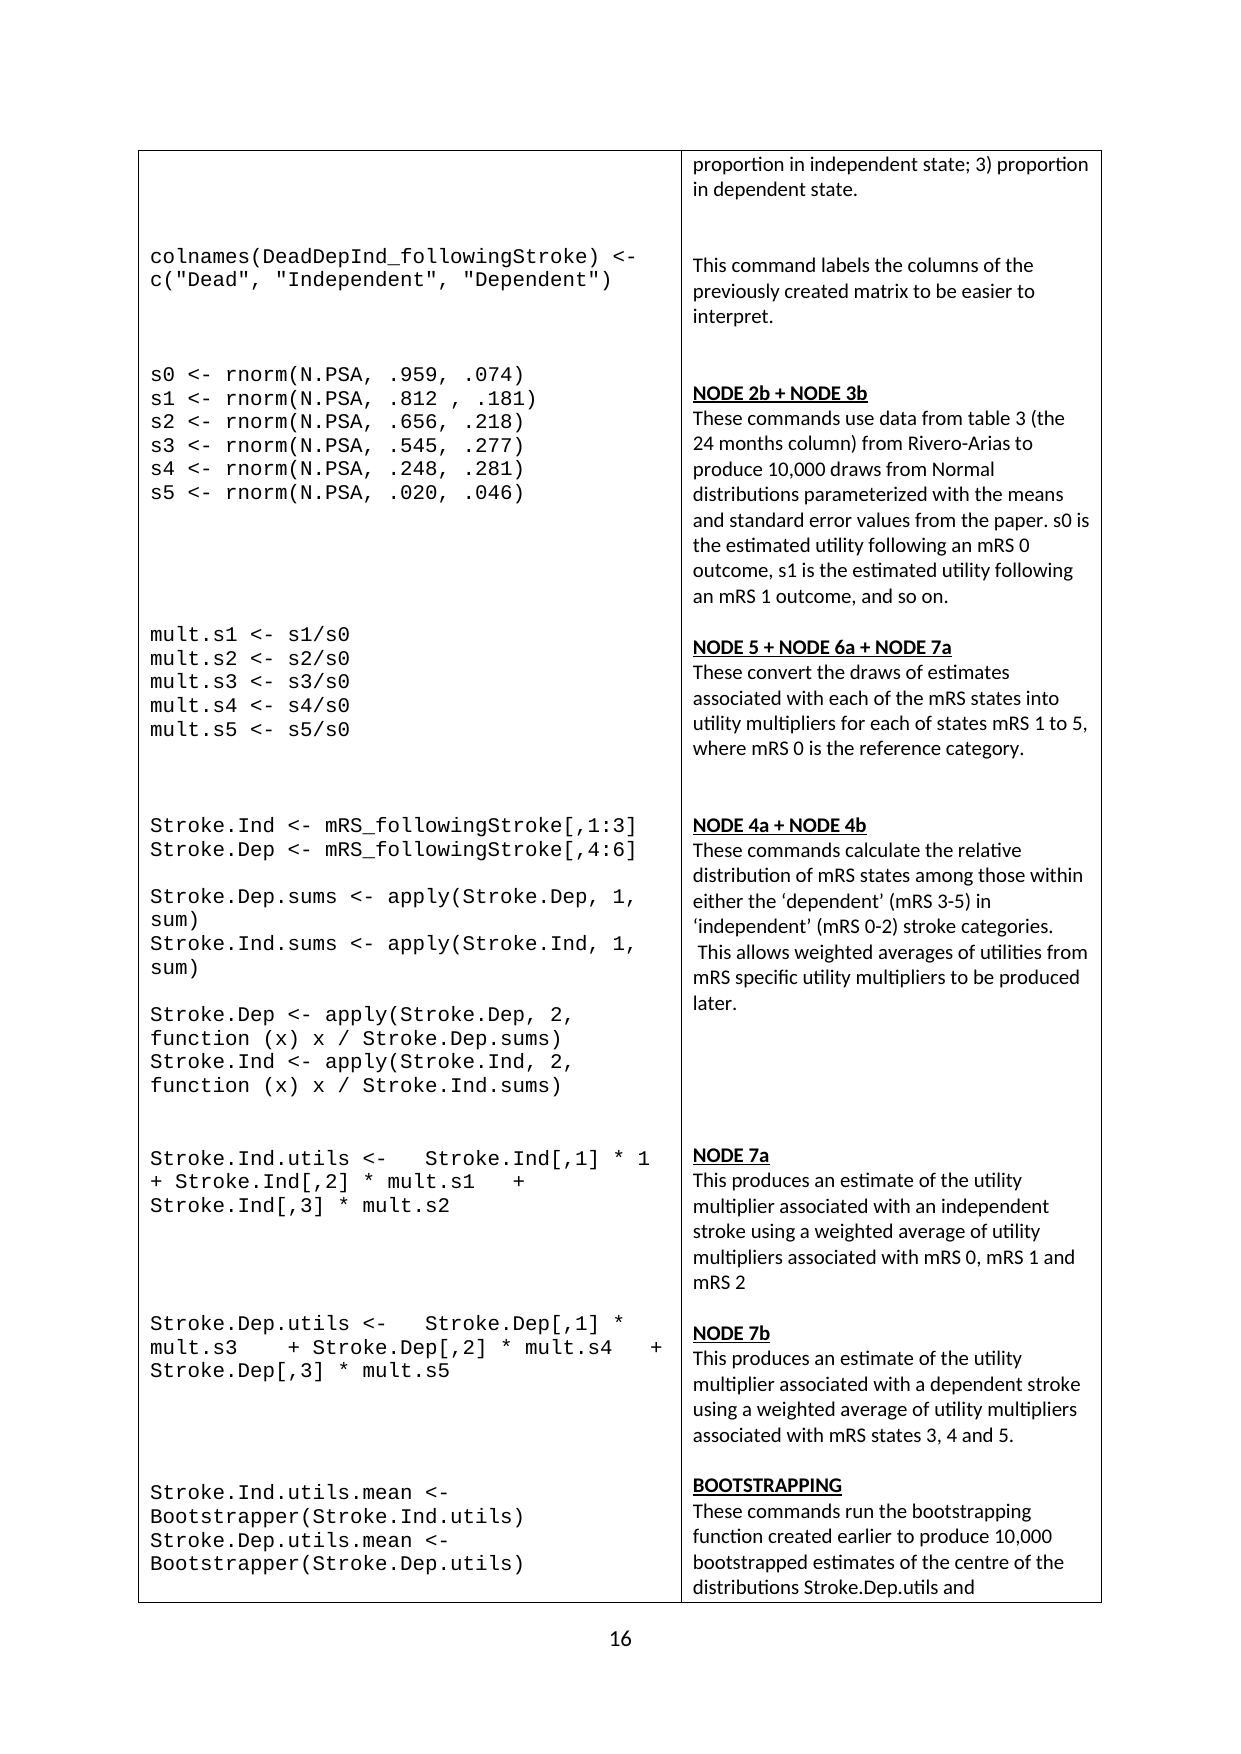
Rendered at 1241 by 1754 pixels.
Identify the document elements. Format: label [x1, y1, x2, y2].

table_cell [682, 151, 1101, 1602]
table_cell [139, 151, 681, 1602]
